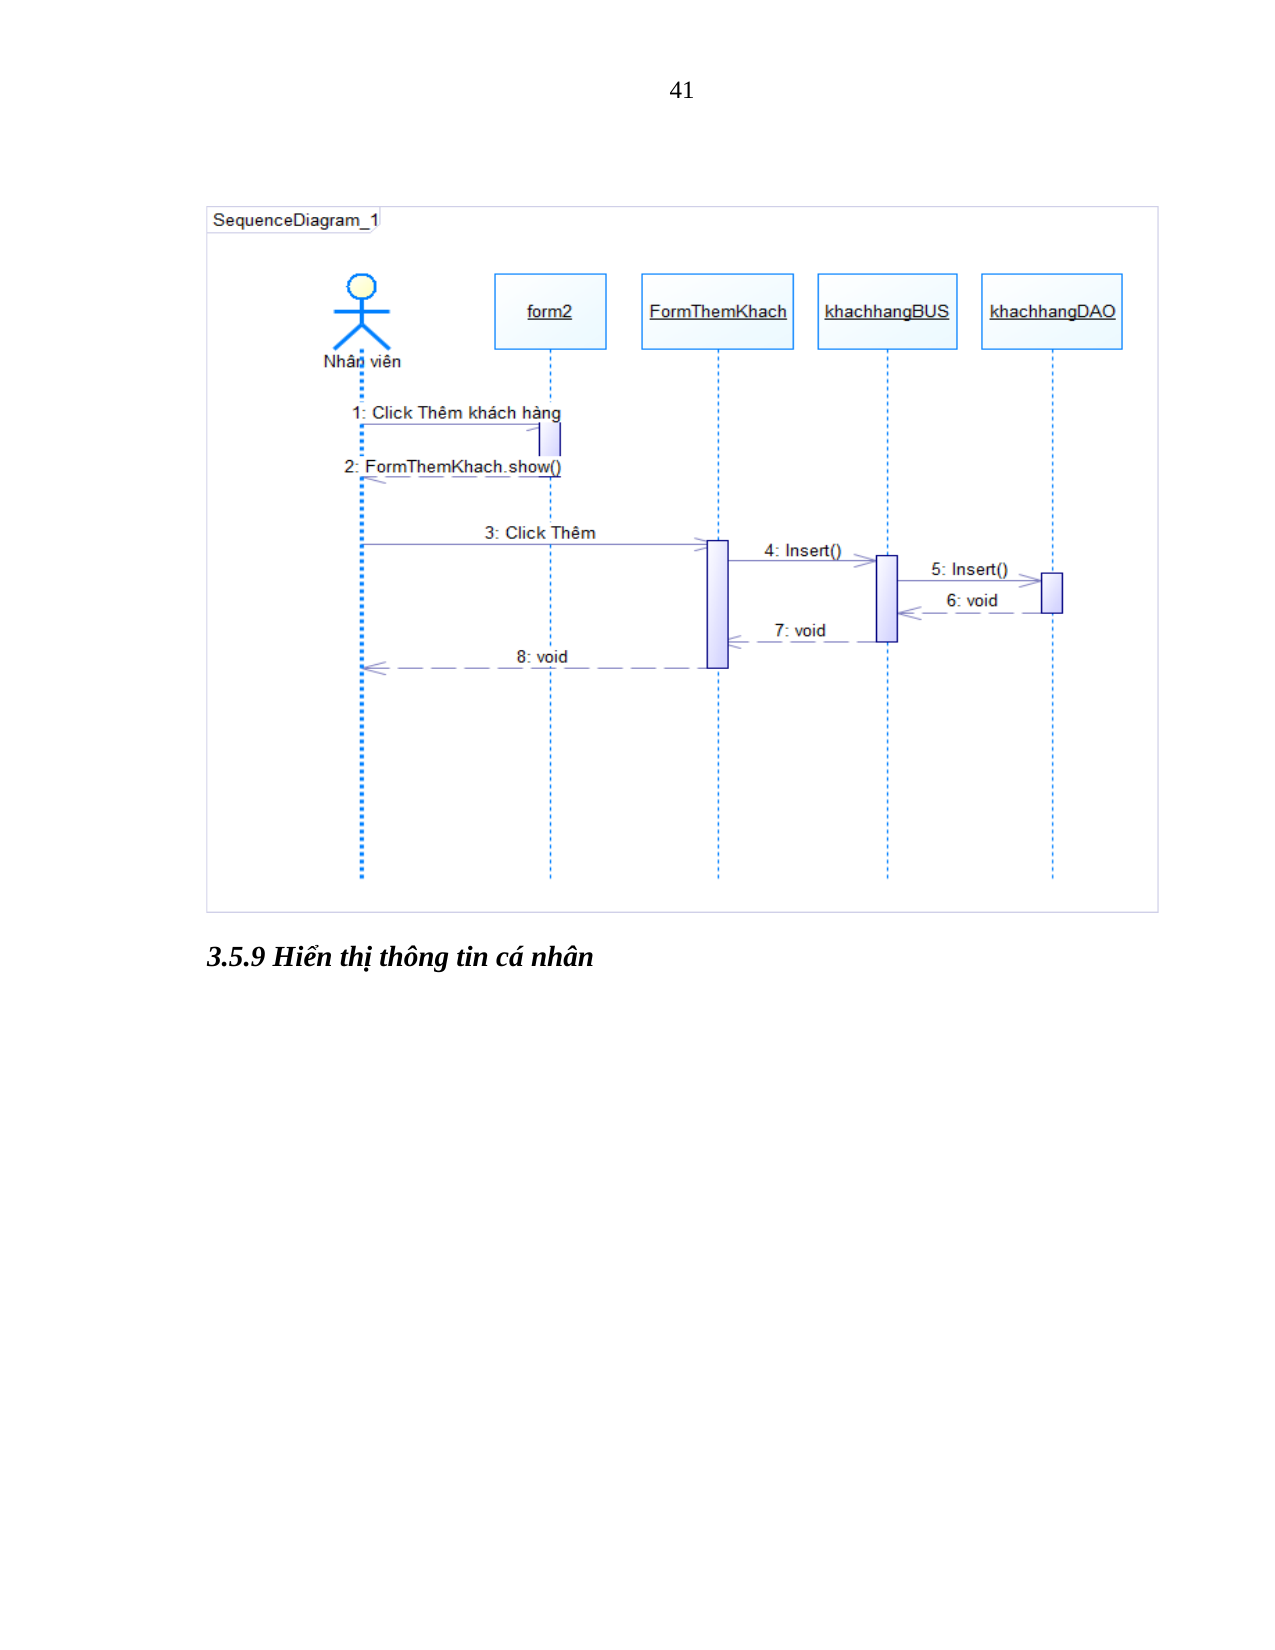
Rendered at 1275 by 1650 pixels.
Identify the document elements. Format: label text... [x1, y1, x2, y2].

text 3.5.9 Hiển thị thông tin cá nhân [207, 939, 1157, 973]
picture [206, 206, 1159, 913]
